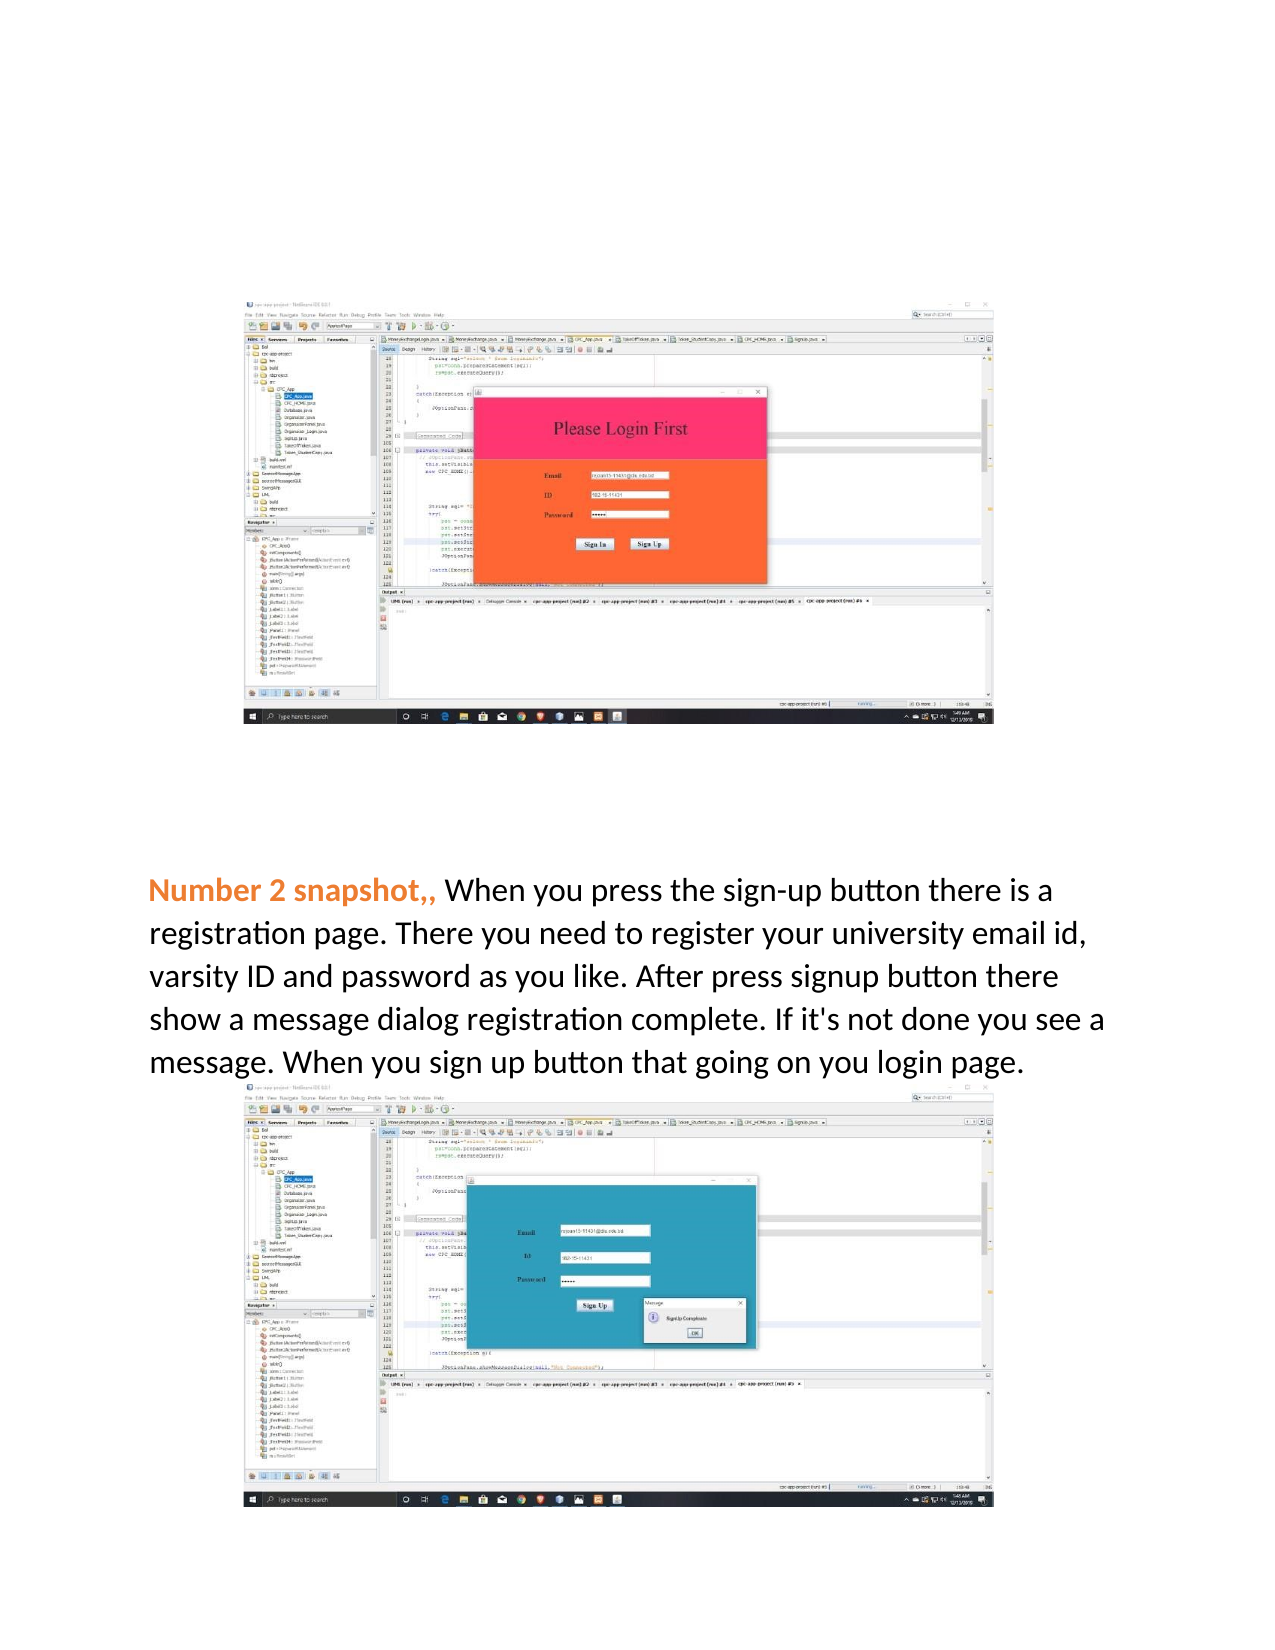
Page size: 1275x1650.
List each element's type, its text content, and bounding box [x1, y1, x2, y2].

picture [243, 1084, 994, 1507]
text Number 2 snapshot,, When you press the sign-up button there is a registration page. There you need to register your university email id, varsity ID and password as you like. After press signup button there show a message dialog registration complete. If it's not done you see a message. When you sign up button that going on you login page. [148, 868, 1122, 1082]
picture [243, 302, 994, 724]
